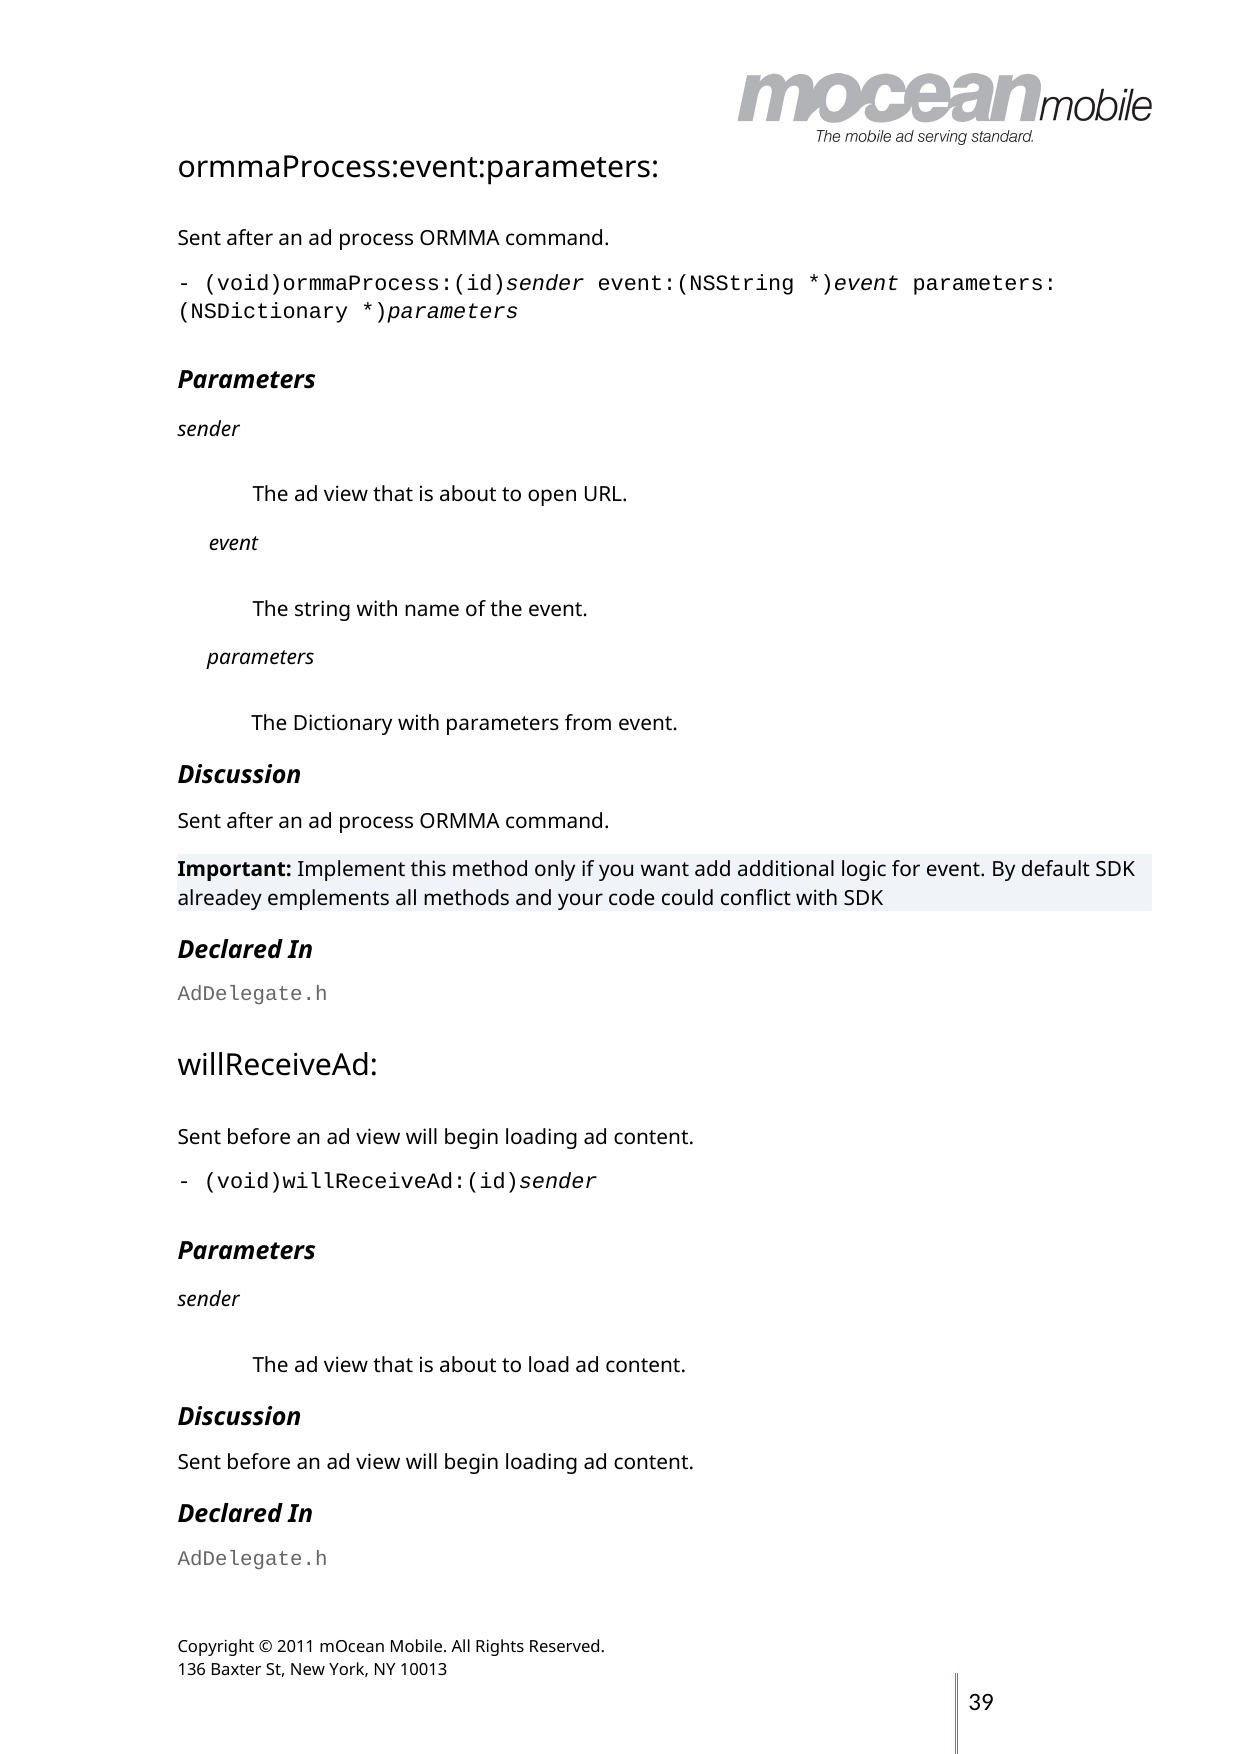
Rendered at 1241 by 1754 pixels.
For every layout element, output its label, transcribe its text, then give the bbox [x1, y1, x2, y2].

text event [208, 528, 1152, 556]
text - (void)willReceiveAd:(id)sender [177, 1171, 1152, 1195]
text Sent before an ad view will begin loading ad content. [177, 1447, 1152, 1476]
subtitle willReceiveAd: [177, 1043, 1152, 1084]
subtitle Discussion [177, 1398, 1152, 1432]
text Important: Implement this method only if you want add additional logic for event. By default SDK alreadey emplements all methods and your code could conflict with SDK [177, 854, 1152, 911]
subtitle Discussion [177, 757, 1152, 791]
picture [737, 73, 1152, 145]
text sender [177, 414, 1152, 442]
text The Dictionary with parameters from event. [251, 708, 1152, 737]
text Sent before an ad view will begin loading ad content. [177, 1122, 1152, 1151]
text The ad view that is about to load ad content. [252, 1350, 1152, 1378]
subtitle ormmaProcess:event:parameters: [177, 145, 1152, 186]
subtitle Declared In [177, 931, 1152, 965]
subtitle Parameters [177, 362, 1152, 396]
text AdDelegate.h [177, 983, 1152, 1007]
text Sent after an ad process ORMMA command. [177, 806, 1152, 834]
text sender [177, 1284, 1152, 1312]
text AdDelegate.h [177, 1548, 1152, 1571]
text The ad view that is about to open URL. [252, 479, 1152, 508]
text The string with name of the event. [252, 594, 1152, 622]
text parameters [207, 642, 1152, 671]
text Sent after an ad process ORMMA command. [177, 223, 1152, 252]
text - (void)ormmaProcess:(id)sender event:(NSString *)event parameters:(NSDictionary *)parameters [177, 272, 1152, 325]
subtitle Declared In [177, 1496, 1152, 1530]
subtitle Parameters [177, 1232, 1152, 1266]
